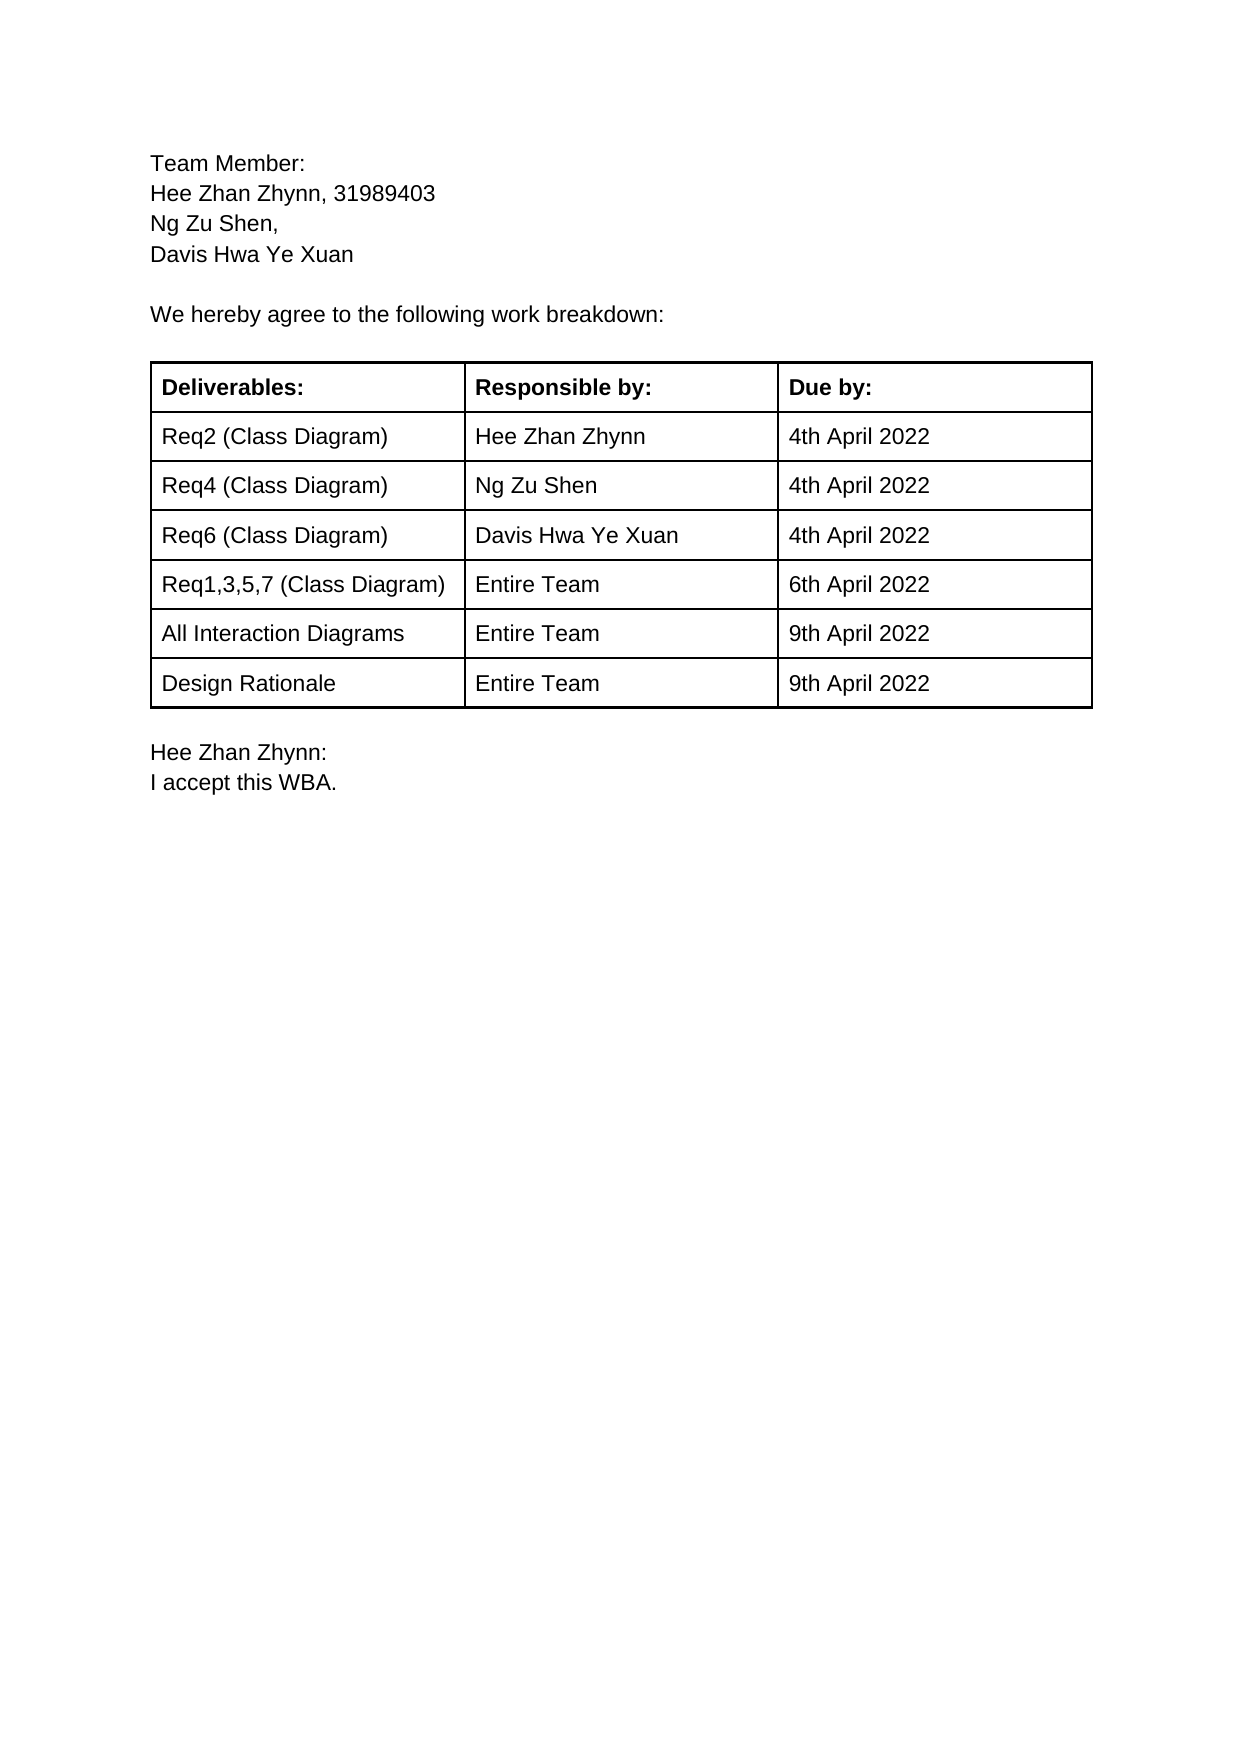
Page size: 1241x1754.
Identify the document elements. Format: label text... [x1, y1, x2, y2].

text Davis Hwa Ye Xuan [150, 241, 1090, 267]
table_cell 4th April 2022 [779, 413, 1091, 460]
text Hee Zhan Zhynn, 31989403 [150, 180, 1090, 207]
table_cell 4th April 2022 [779, 511, 1091, 558]
table_cell 4th April 2022 [779, 462, 1091, 509]
table_cell Req2 (Class Diagram) [152, 413, 464, 460]
table_cell Req4 (Class Diagram) [152, 462, 464, 509]
table_cell Req1,3,5,7 (Class Diagram) [152, 561, 464, 608]
text Team Member: [150, 150, 1090, 176]
table_cell Req6 (Class Diagram) [152, 511, 464, 558]
table_cell Design Rationale [152, 659, 464, 706]
text Ng Zu Shen, [150, 210, 1090, 237]
table_header Due by: [779, 364, 1091, 411]
table_cell Entire Team [466, 659, 777, 706]
text We hereby agree to the following work breakdown: [150, 301, 1090, 327]
table_header Responsible by: [466, 364, 777, 411]
table_header Deliverables: [152, 364, 464, 411]
table_cell Davis Hwa Ye Xuan [466, 511, 777, 558]
table_cell 6th April 2022 [779, 561, 1091, 608]
text Hee Zhan Zhynn: [150, 739, 1090, 765]
table_cell All Interaction Diagrams [152, 610, 464, 657]
table_cell Ng Zu Shen [466, 462, 777, 509]
text I accept this WBA. [150, 769, 1090, 795]
table_cell Hee Zhan Zhynn [466, 413, 777, 460]
table_cell Entire Team [466, 610, 777, 657]
table_cell Entire Team [466, 561, 777, 608]
table_cell 9th April 2022 [779, 659, 1091, 706]
table_cell 9th April 2022 [779, 610, 1091, 657]
